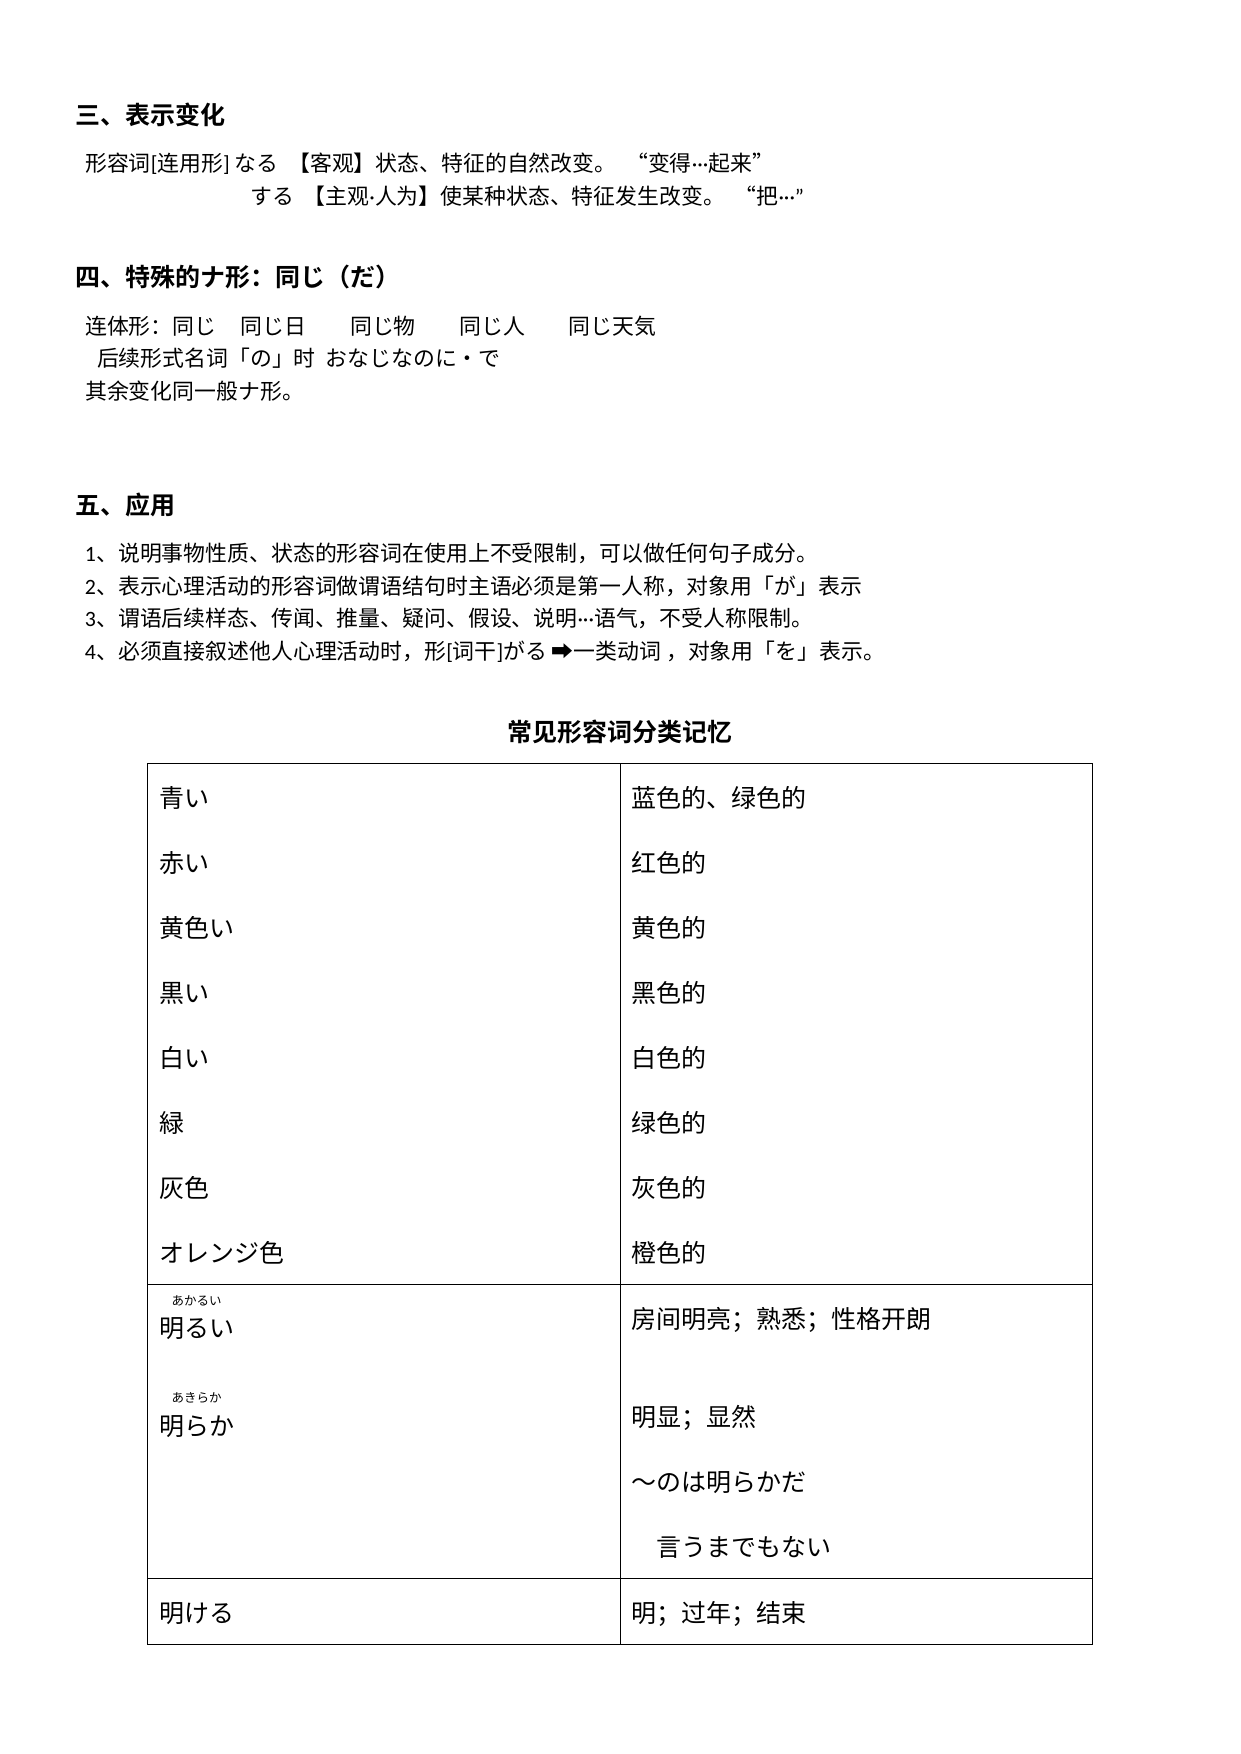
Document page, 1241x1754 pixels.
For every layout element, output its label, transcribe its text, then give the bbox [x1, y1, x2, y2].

text 1、说明事物性质、状态的形容词在使用上不受限制，可以做任何句子成分。 [75, 536, 1165, 568]
table_cell [148, 1285, 620, 1578]
table_cell 房间明亮；熟悉；性格开朗 明显；显然 ～のは明らかだ 言うまでもない [621, 1285, 1092, 1578]
text 五、应用 [75, 471, 1165, 536]
text 形容词[连用形] なる 【客观】状态、特征的自然改变。 “变得···起来” [75, 146, 1165, 178]
text 2、表示心理活动的形容词做谓语结句时主语必须是第一人称，对象用「が」表示 [75, 568, 1165, 601]
text 常见形容词分类记忆 [75, 698, 1165, 763]
text 连体形：同じ 同じ日 同じ物 同じ人 同じ天気 [75, 308, 1165, 341]
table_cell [621, 1579, 1092, 1644]
table_header 蓝色的、绿色的 红色的 黄色的 黑色的 白色的 绿色的 灰色的 橙色的 [621, 764, 1092, 1284]
table_cell 明ける [148, 1579, 620, 1644]
text 其余变化同一般ナ形。 [75, 373, 1165, 406]
table_header 青い 赤い 黄色い 黒い 白い 緑 灰色 オレンジ色 [148, 764, 620, 1284]
text 4、必须直接叙述他人心理活动时，形[词干]がる ➡一类动词 ，对象用「を」表示。 [75, 633, 1165, 666]
text 三、表示变化 [75, 81, 1165, 146]
text 3、谓语后续样态、传闻、推量、疑问、假设、说明···语气，不受人称限制。 [75, 601, 1165, 633]
text 后续形式名词「の」时 おなじなのに・で [75, 341, 1165, 373]
text 四、特殊的ナ形：同じ（だ） [75, 243, 1165, 308]
text する 【主观·人为】使某种状态、特征发生改变。 “把···” [75, 178, 1165, 211]
